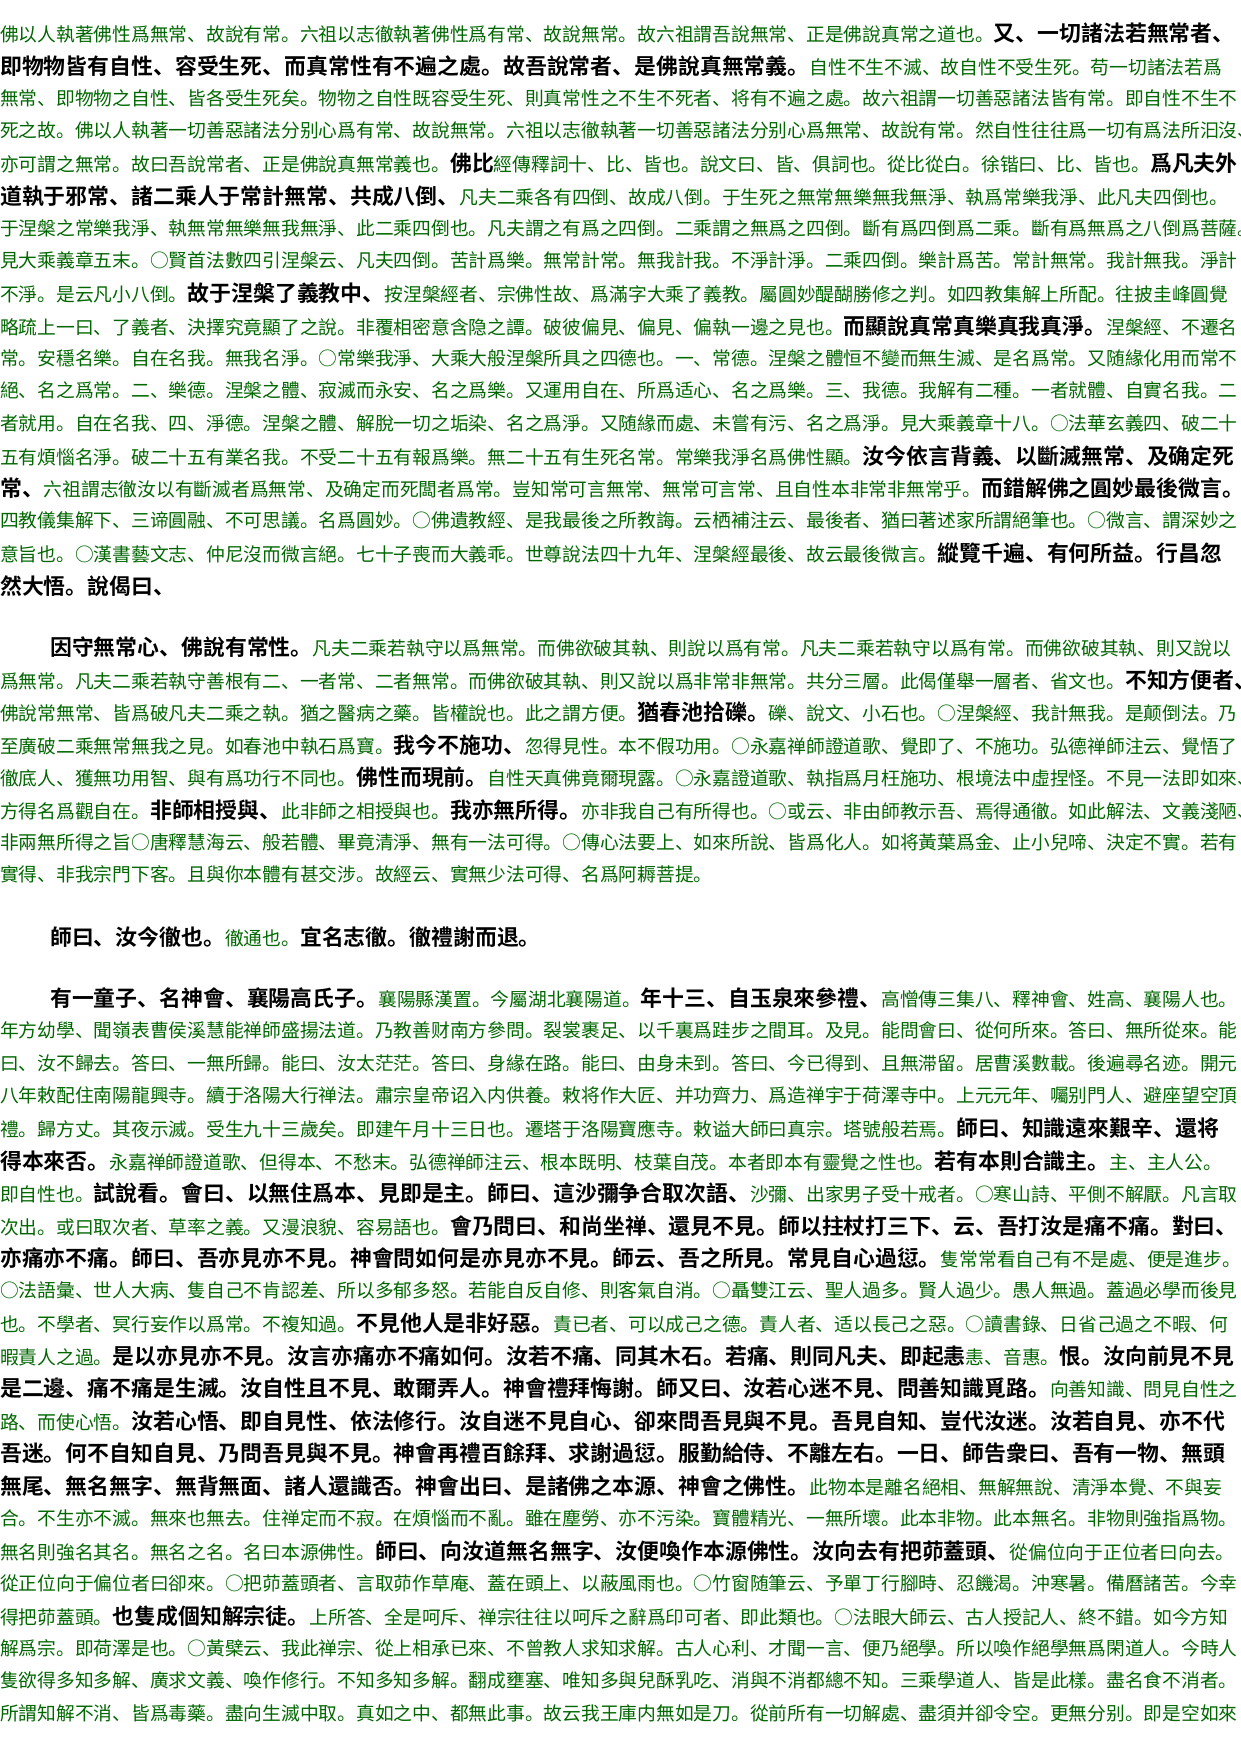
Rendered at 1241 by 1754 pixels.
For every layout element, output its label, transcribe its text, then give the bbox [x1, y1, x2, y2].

text 因守無常心、佛說有常性。凡夫二乘若執守以爲無常。而佛欲破其執、則說以爲有常。凡夫二乘若執守以爲有常。而佛欲破其執、則又說以爲無常。凡夫二乘若執守善根有二、一者常、二者無常。而佛欲破其執、則又說以爲非常非無常。共分三層。此偈僅舉一層者、省文也。不知方便者、佛說常無常、皆爲破凡夫二乘之執。猶之醫病之藥。皆權說也。此之謂方便。猶春池拾礫。礫、說文、小石也。○涅槃經、我計無我。是颠倒法。乃至廣破二乘無常無我之見。如春池中執石爲寶。我今不施功、忽得見性。本不假功用。○永嘉禅師證道歌、覺即了、不施功。弘德禅師注云、覺悟了徹底人、獲無功用智、與有爲功行不同也。佛性而現前。自性天真佛竟爾現露。○永嘉證道歌、執指爲月枉施功、根境法中虛捏怪。不見一法即如來、方得名爲觀自在。非師相授與、此非師之相授與也。我亦無所得。亦非我自己有所得也。○或云、非由師教示吾、焉得通徹。如此解法、文義淺陋、非兩無所得之旨○唐釋慧海云、般若體、畢竟清淨、無有一法可得。○傳心法要上、如來所說、皆爲化人。如将黃葉爲金、止小兒啼、決定不實。若有實得、非我宗門下客。且與你本體有甚交涉。故經云、實無少法可得、名爲阿耨菩提。 [0, 630, 1240, 890]
text 師曰、汝今徹也。徹通也。宜名志徹。徹禮謝而退。 [0, 919, 1240, 952]
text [0, 16, 1240, 601]
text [0, 981, 1240, 1728]
